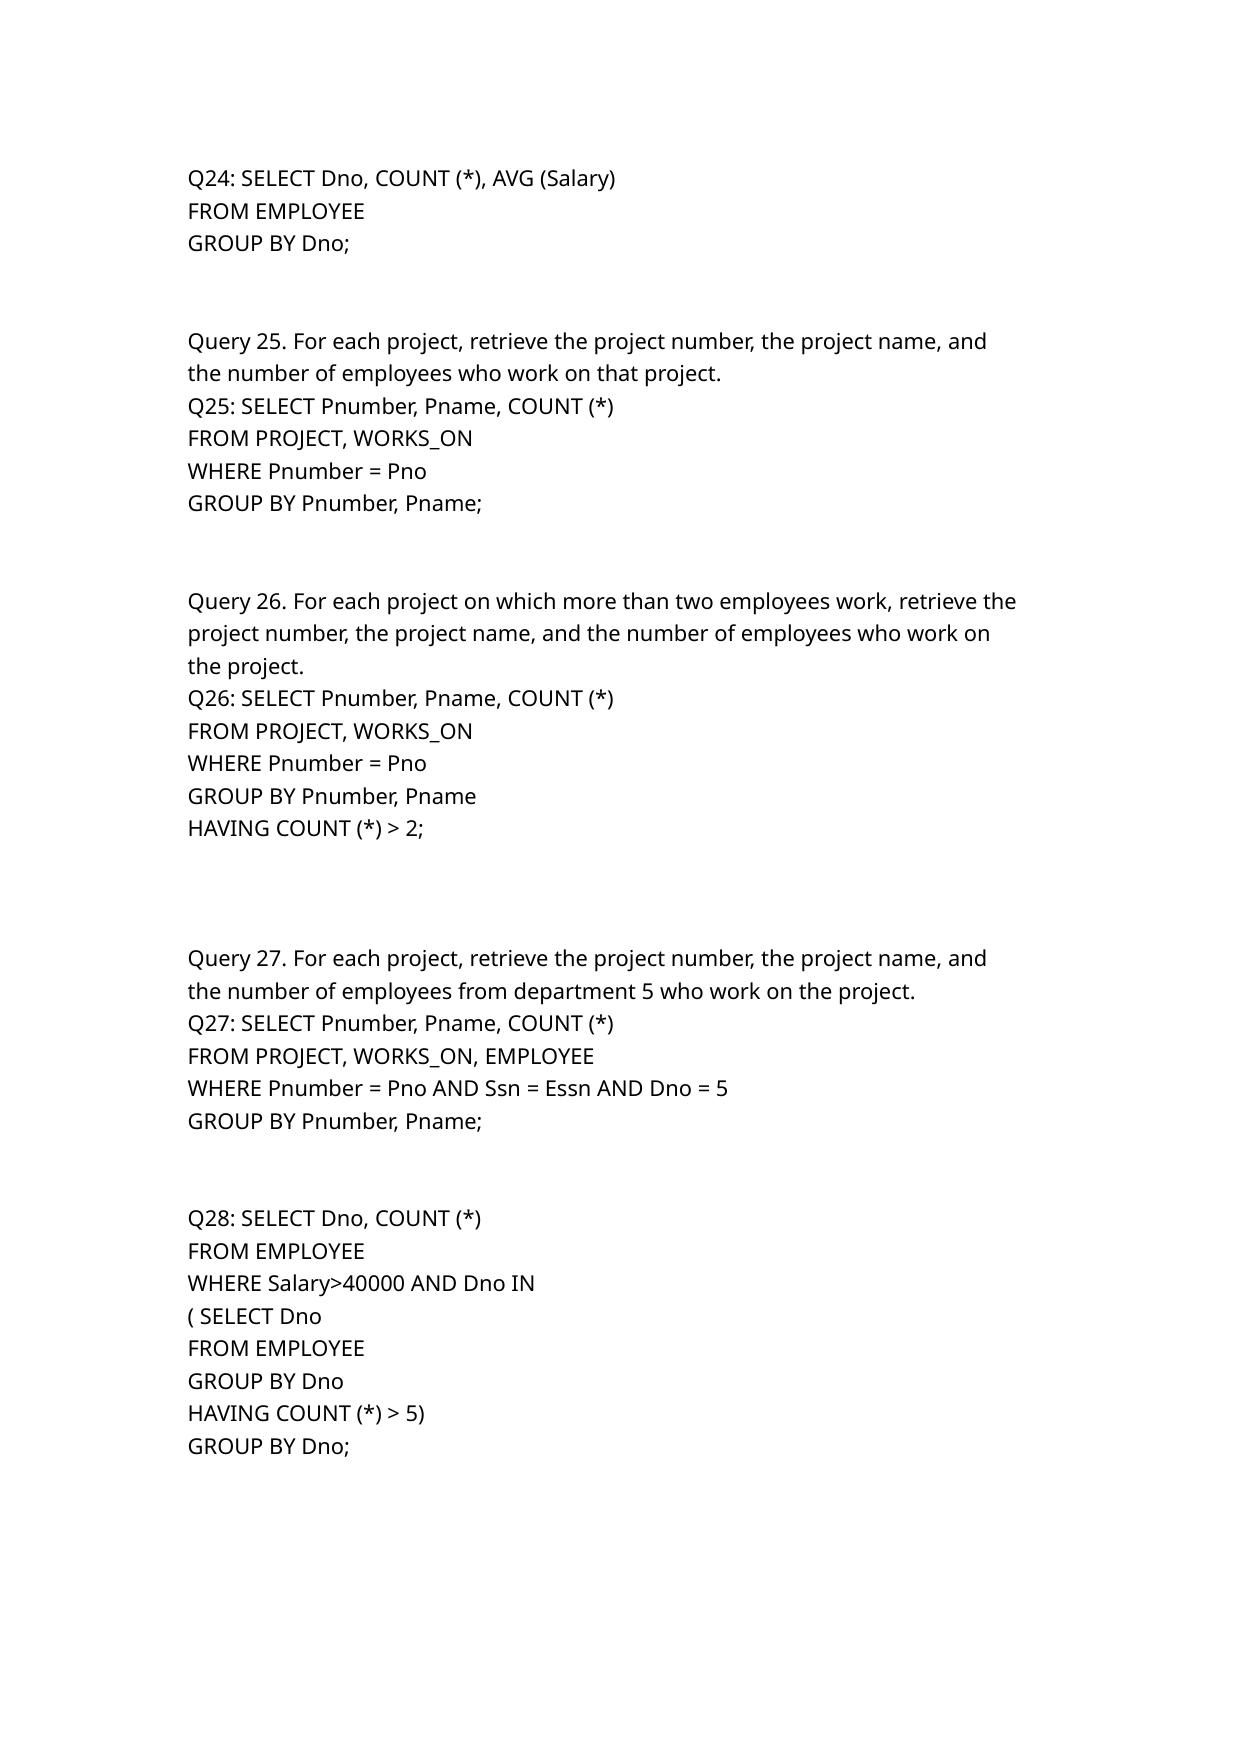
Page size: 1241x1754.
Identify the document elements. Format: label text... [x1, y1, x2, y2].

text Q25: SELECT Pnumber, Pname, COUNT (*) [187, 389, 1053, 422]
text Q26: SELECT Pnumber, Pname, COUNT (*) [187, 682, 1053, 714]
text GROUP BY Pnumber, Pname; [187, 1104, 1053, 1137]
text WHERE Pnumber = Pno [187, 747, 1053, 779]
text Q24: SELECT Dno, COUNT (*), AVG (Salary) [187, 162, 1053, 194]
text Q27: SELECT Pnumber, Pname, COUNT (*) [187, 1007, 1053, 1039]
text FROM EMPLOYEE [187, 1234, 1053, 1267]
text WHERE Pnumber = Pno [187, 454, 1053, 487]
text WHERE Pnumber = Pno AND Ssn = Essn AND Dno = 5 [187, 1072, 1053, 1104]
text FROM PROJECT, WORKS_ON [187, 714, 1053, 747]
text the number of employees who work on that project. [187, 357, 1053, 389]
text the project. [187, 649, 1053, 682]
text ( SELECT Dno [187, 1299, 1053, 1332]
text Query 26. For each project on which more than two employees work, retrieve the [187, 584, 1053, 617]
text Query 27. For each project, retrieve the project number, the project name, and [187, 942, 1053, 974]
text GROUP BY Pnumber, Pname [187, 779, 1053, 812]
text GROUP BY Dno [187, 1364, 1053, 1397]
text GROUP BY Dno; [187, 227, 1053, 259]
text FROM PROJECT, WORKS_ON, EMPLOYEE [187, 1039, 1053, 1072]
text WHERE Salary>40000 AND Dno IN [187, 1267, 1053, 1299]
text GROUP BY Pnumber, Pname; [187, 487, 1053, 519]
text GROUP BY Dno; [187, 1429, 1053, 1462]
text FROM EMPLOYEE [187, 1332, 1053, 1364]
text the number of employees from department 5 who work on the project. [187, 974, 1053, 1007]
text HAVING COUNT (*) > 5) [187, 1397, 1053, 1429]
text project number, the project name, and the number of employees who work on [187, 617, 1053, 649]
text FROM EMPLOYEE [187, 194, 1053, 227]
text Q28: SELECT Dno, COUNT (*) [187, 1202, 1053, 1234]
text Query 25. For each project, retrieve the project number, the project name, and [187, 324, 1053, 357]
text HAVING COUNT (*) > 2; [187, 812, 1053, 844]
text FROM PROJECT, WORKS_ON [187, 422, 1053, 454]
